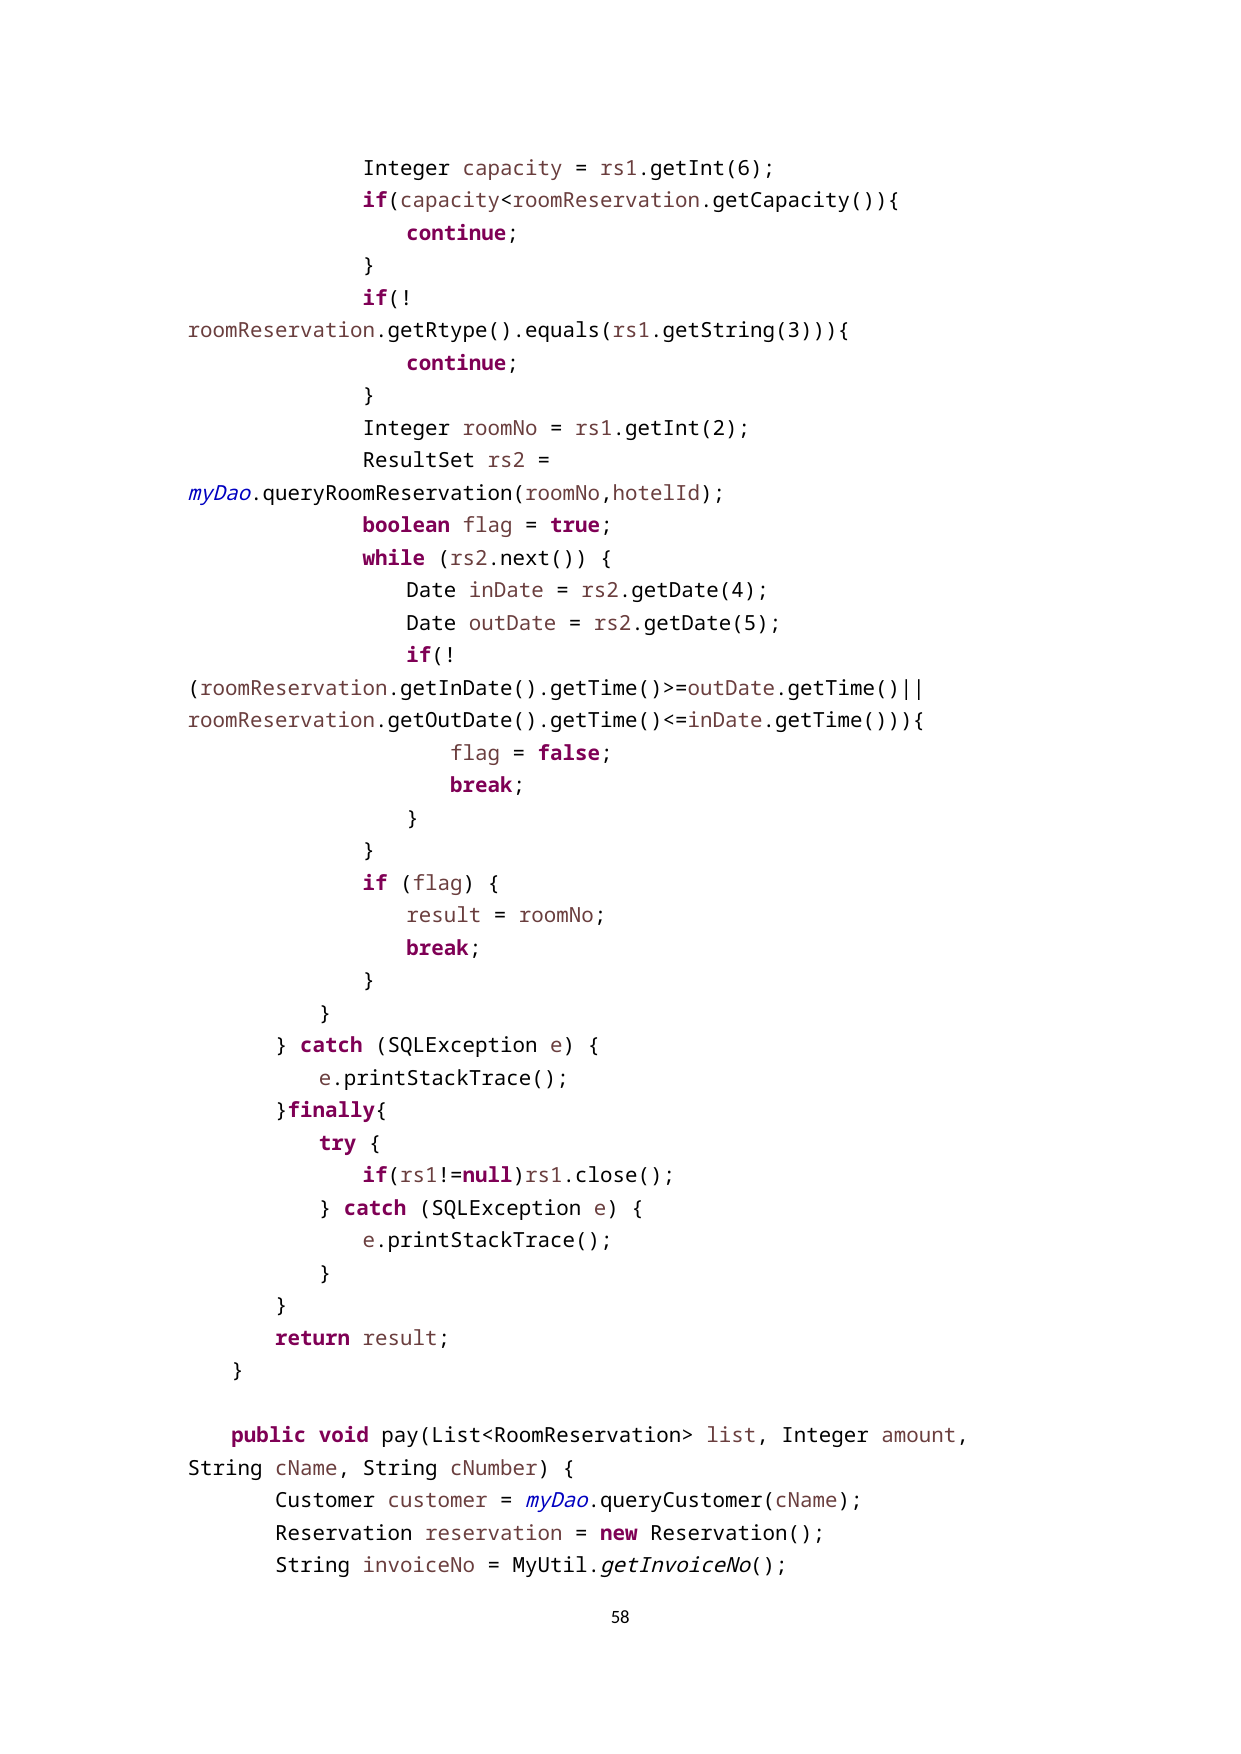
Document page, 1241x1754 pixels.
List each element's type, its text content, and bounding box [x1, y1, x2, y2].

text } [187, 801, 1053, 833]
text return result; [187, 1321, 1053, 1353]
text } [187, 1288, 1053, 1321]
text if(rs1!=null)rs1.close(); [187, 1158, 1053, 1191]
text break; [187, 931, 1053, 963]
text if(!roomReservation.getRtype().equals(rs1.getString(3))){ [187, 281, 1053, 346]
text } [187, 996, 1053, 1028]
text break; [187, 768, 1053, 801]
text } [187, 833, 1053, 866]
text if (flag) { [187, 866, 1053, 898]
text Reservation reservation = new Reservation(); [187, 1516, 1053, 1548]
text if(!(roomReservation.getInDate().getTime()>=outDate.getTime()||roomReservation.getOutDate().getTime()<=inDate.getTime())){ [187, 638, 1053, 736]
text } [187, 1256, 1053, 1288]
text ResultSet rs2 = myDao.queryRoomReservation(roomNo,hotelId); [187, 443, 1053, 508]
text Integer roomNo = rs1.getInt(2); [187, 411, 1053, 443]
text result = roomNo; [187, 898, 1053, 931]
text while (rs2.next()) { [187, 541, 1053, 573]
text }finally{ [187, 1093, 1053, 1126]
text e.printStackTrace(); [187, 1061, 1053, 1093]
text try { [187, 1126, 1053, 1158]
text continue; [187, 216, 1053, 248]
text String invoiceNo = MyUtil.getInvoiceNo(); [187, 1548, 1053, 1581]
text e.printStackTrace(); [187, 1223, 1053, 1256]
text } [187, 963, 1053, 996]
text } catch (SQLException e) { [187, 1191, 1053, 1223]
text } [187, 378, 1053, 411]
text Integer capacity = rs1.getInt(6); [187, 151, 1053, 183]
text } catch (SQLException e) { [187, 1028, 1053, 1061]
text boolean flag = true; [187, 508, 1053, 541]
text continue; [187, 346, 1053, 378]
text Date inDate = rs2.getDate(4); [187, 573, 1053, 606]
text } [187, 1353, 1053, 1386]
text Customer customer = myDao.queryCustomer(cName); [187, 1483, 1053, 1516]
text Date outDate = rs2.getDate(5); [187, 606, 1053, 638]
text if(capacity<roomReservation.getCapacity()){ [187, 183, 1053, 216]
text flag = false; [187, 736, 1053, 768]
text } [187, 248, 1053, 281]
text public void pay(List<RoomReservation> list, Integer amount, String cName, String cNumber) { [187, 1418, 1053, 1483]
